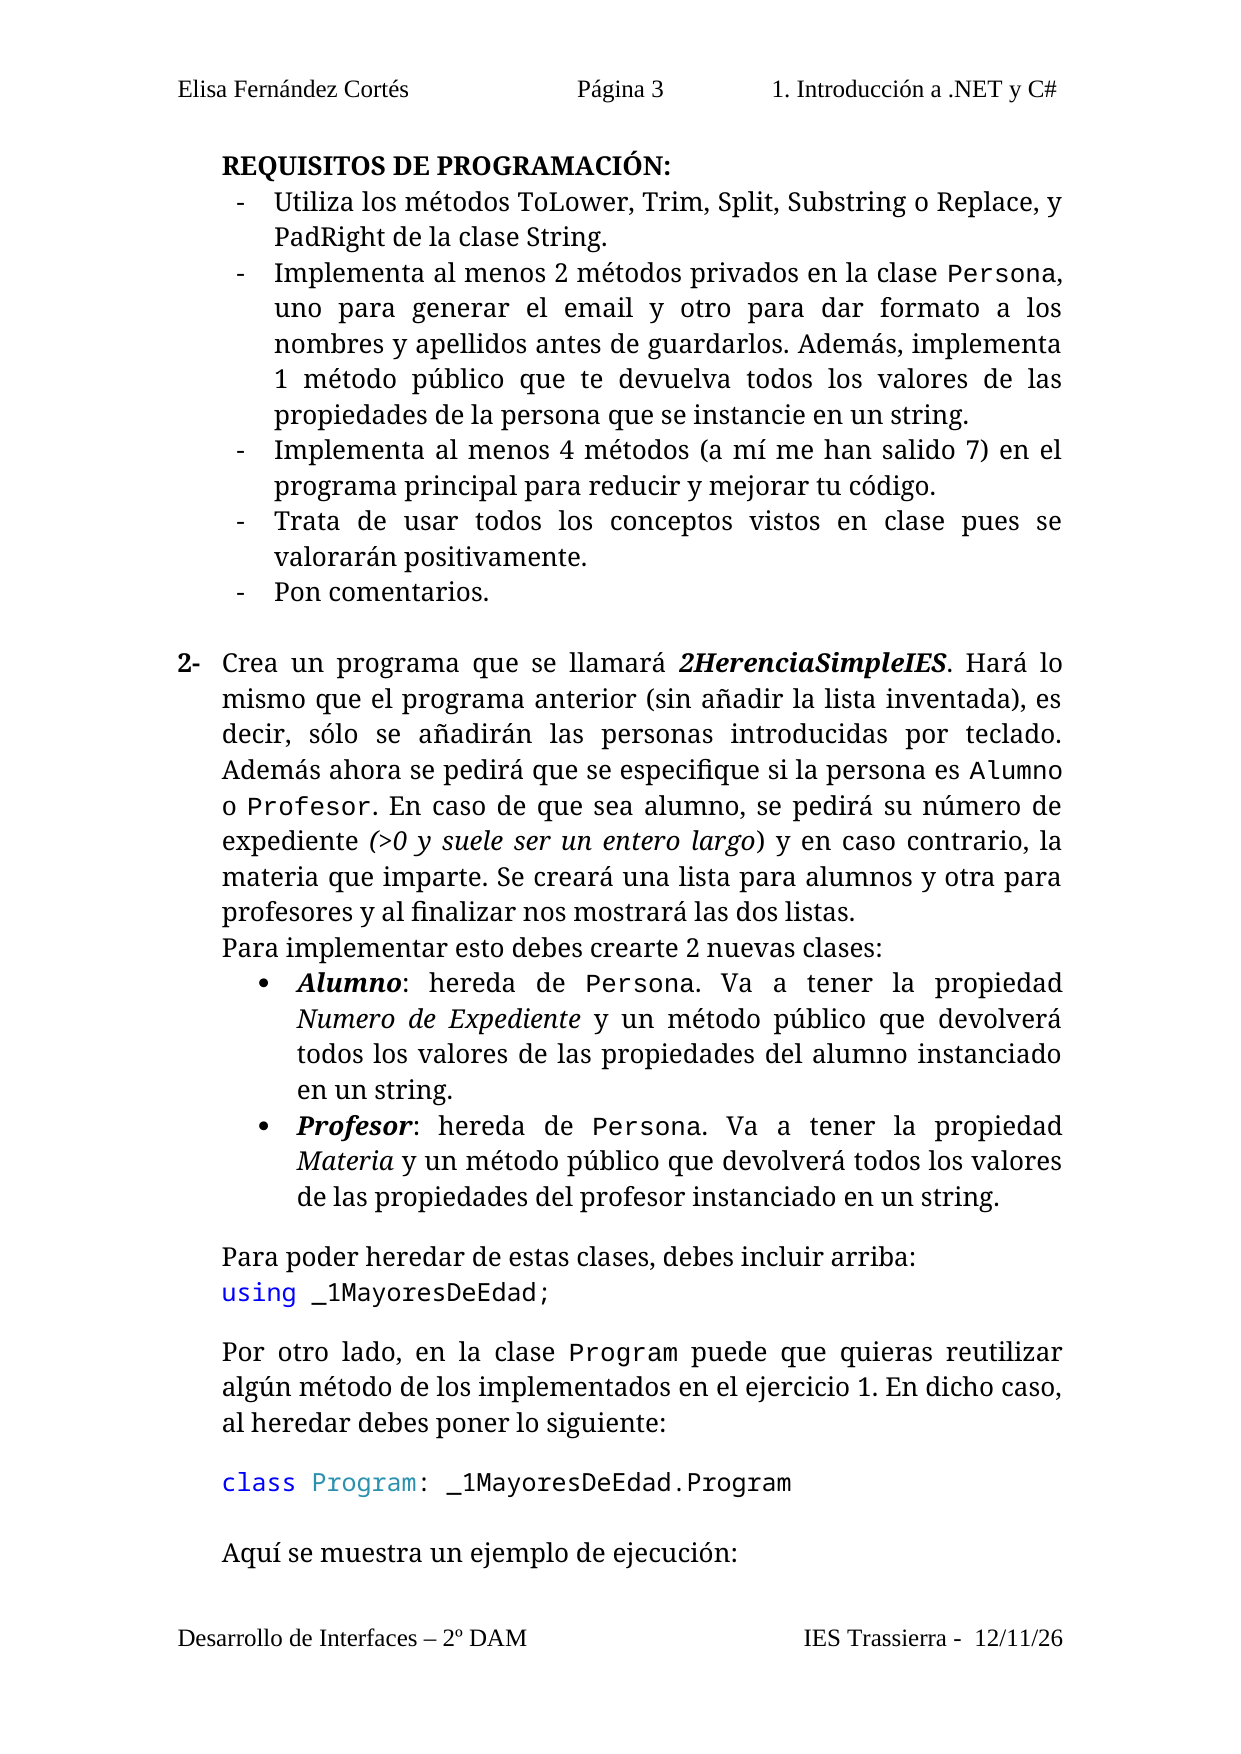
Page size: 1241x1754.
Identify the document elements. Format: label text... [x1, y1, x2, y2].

list Alumno: hereda de Persona. Va a tener la propiedad Numero de Expediente y un método público que devolverá todos los valores de las propiedades del alumno instanciado en un string. [259, 965, 1063, 1107]
list Para implementar esto debes crearte 2 nuevas clases: [222, 929, 1063, 965]
list Profesor: hereda de Persona. Va a tener la propiedad Materia y un método público que devolverá todos los valores de las propiedades del profesor instanciado en un string. [259, 1107, 1063, 1214]
list Para poder heredar de estas clases, debes incluir arriba: [221, 1239, 1063, 1274]
list Implementa al menos 4 métodos (a mí me han salido 7) en el programa principal para reducir y mejorar tu código. [236, 432, 1063, 503]
list Utiliza los métodos ToLower, Trim, Split, Substring o Replace, y PadRight de la clase String. [236, 183, 1063, 254]
list using _1MayoresDeEdad; [221, 1274, 1063, 1308]
list class Program: _1MayoresDeEdad.Program [221, 1465, 1063, 1499]
list Trata de usar todos los conceptos vistos en clase pues se valorarán positivamente. [236, 503, 1063, 574]
text REQUISITOS DE PROGRAMACIÓN: [177, 148, 1063, 183]
list Aquí se muestra un ejemplo de ejecución: [222, 1534, 1063, 1570]
list Crea un programa que se llamará 2HerenciaSimpleIES. Hará lo mismo que el programa anterior (sin añadir la lista inventada), es decir, sólo se añadirán las personas introducidas por teclado. Además ahora se pedirá que se especifique si la persona es Alumno o Profesor. En caso de que sea alumno, se pedirá su número de expediente (>0 y suele ser un entero largo) y en caso contrario, la materia que imparte. Se creará una lista para alumnos y otra para profesores y al finalizar nos mostrará las dos listas. [177, 645, 1063, 929]
list Pon comentarios. [236, 574, 1063, 609]
list Implementa al menos 2 métodos privados en la clase Persona, uno para generar el email y otro para dar formato a los nombres y apellidos antes de guardarlos. Además, implementa 1 método público que te devuelva todos los valores de las propiedades de la persona que se instancie en un string. [236, 254, 1063, 432]
list Por otro lado, en la clase Program puede que quieras reutilizar algún método de los implementados en el ejercicio 1. En dicho caso, al heredar debes poner lo siguiente: [222, 1333, 1063, 1440]
